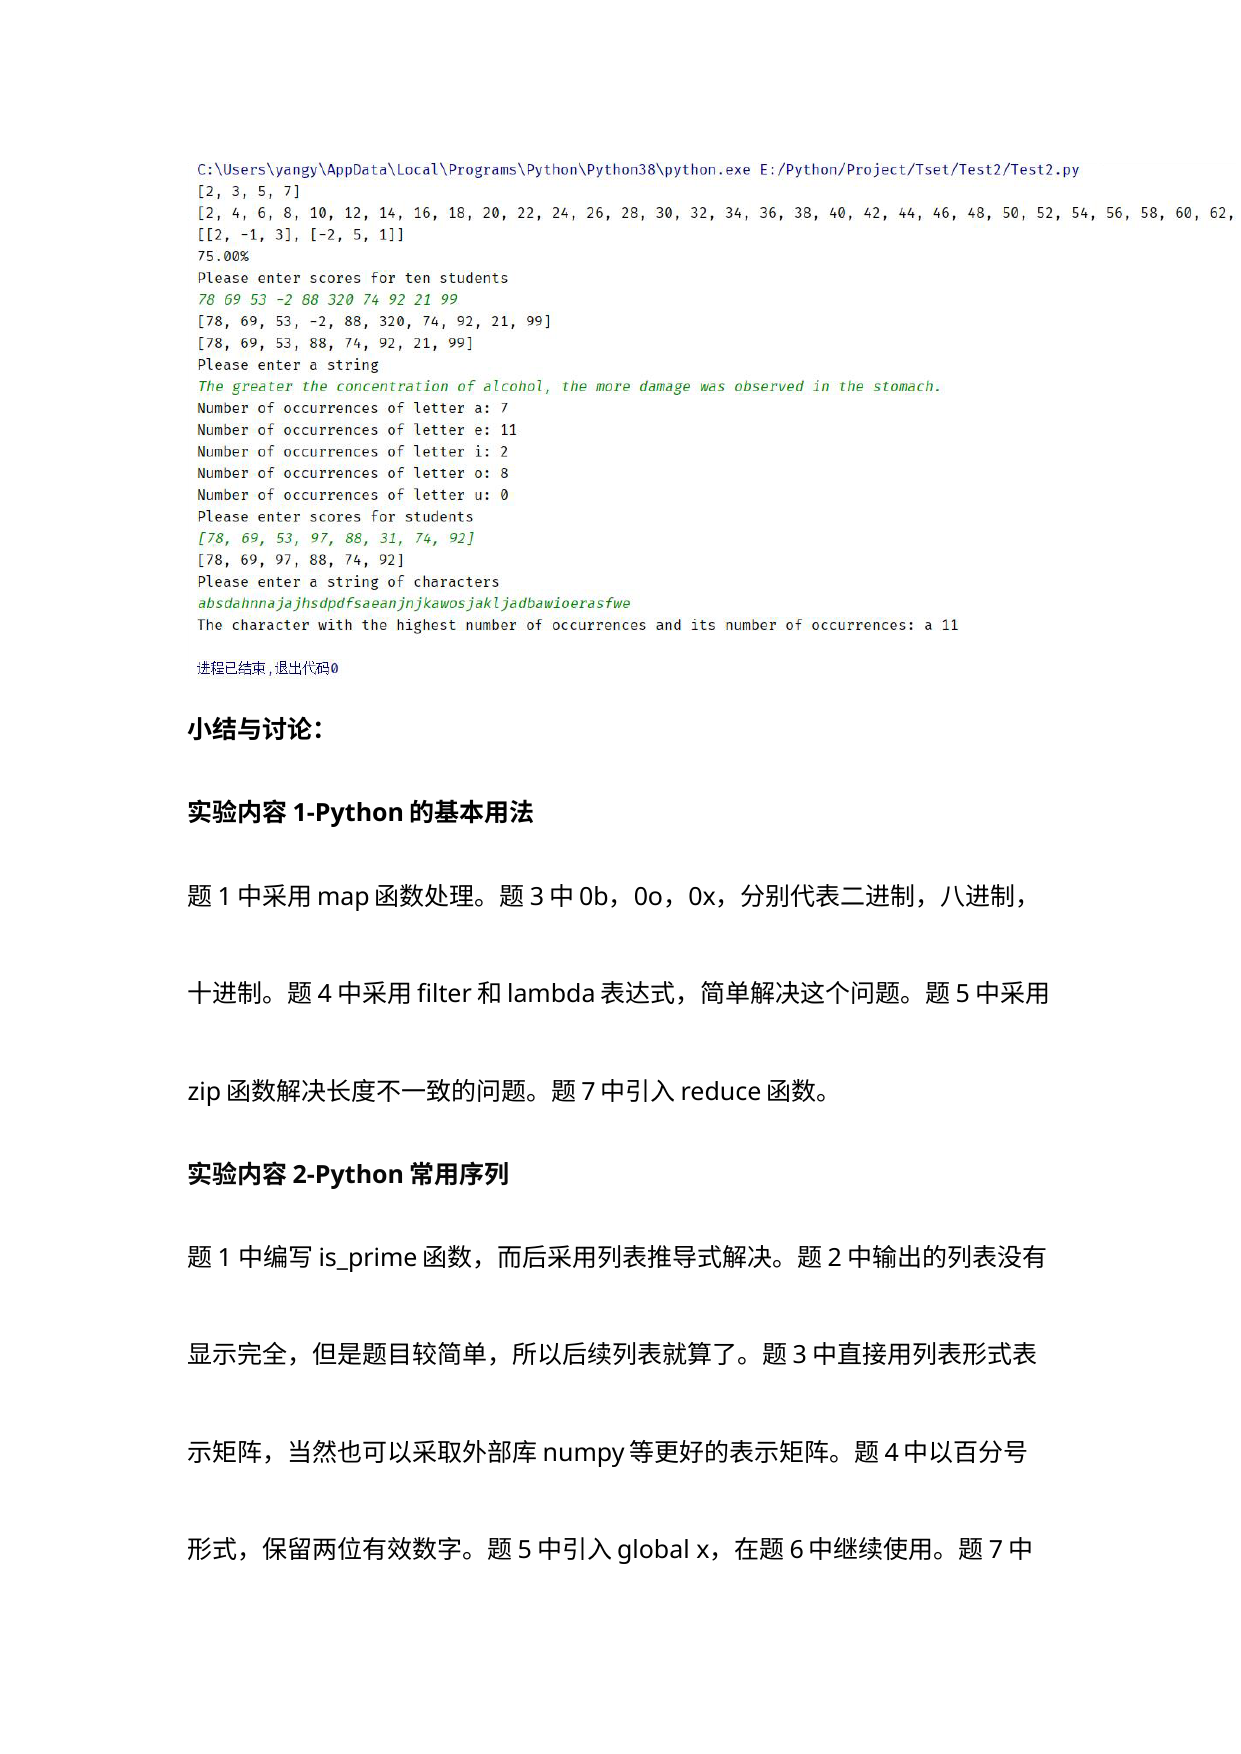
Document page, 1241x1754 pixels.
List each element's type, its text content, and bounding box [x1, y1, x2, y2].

list 实验内容1-Python的基本用法 [187, 778, 1053, 843]
list 小结与讨论： [187, 695, 1053, 760]
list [187, 1223, 1053, 1580]
text 实验内容2-Python常用序列 [187, 1140, 1053, 1205]
list 题1中采用map函数处理。题3中0b，0o，0x，分别代表二进制，八进制，十进制。题4中采用filter和lambda表达式，简单解决这个问题。题5中采用zip函数解决长度不一致的问题。题7中引入reduce函数。 [187, 862, 1053, 1122]
picture [187, 162, 1236, 679]
